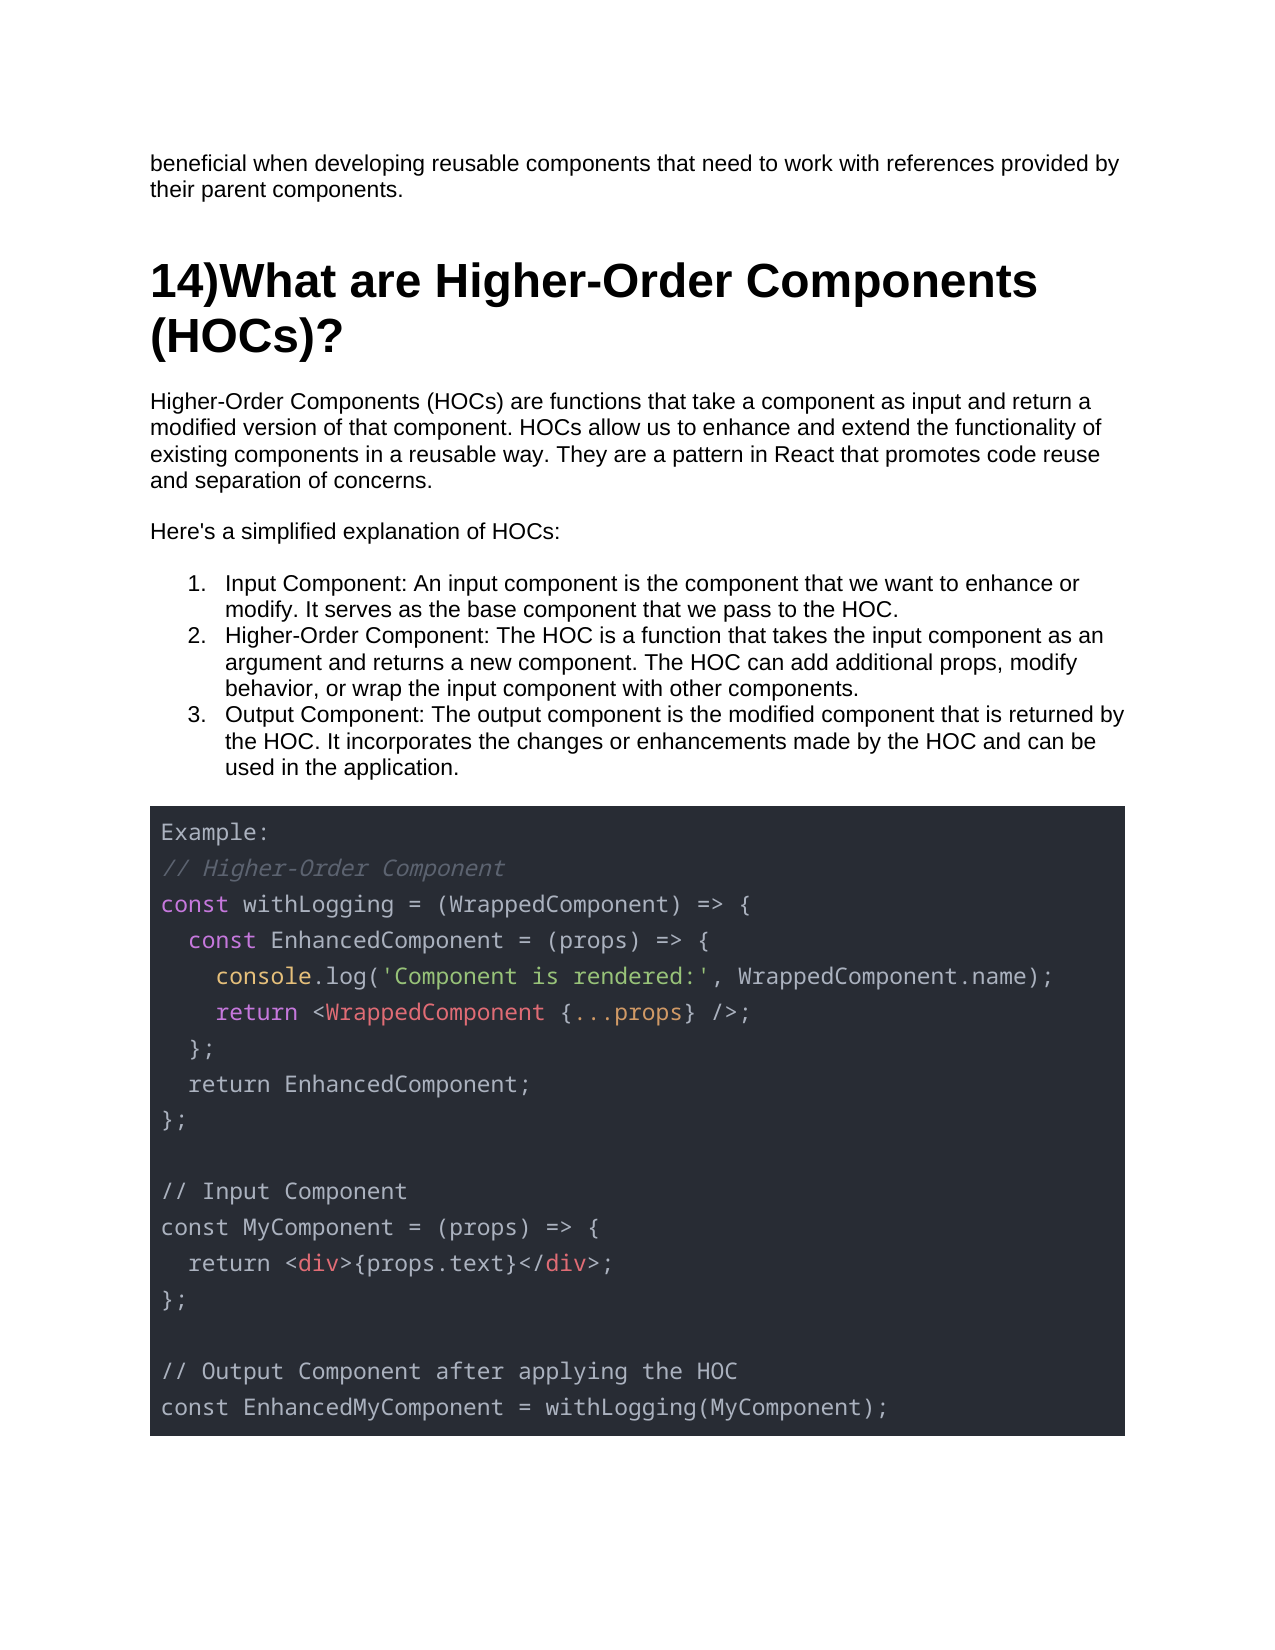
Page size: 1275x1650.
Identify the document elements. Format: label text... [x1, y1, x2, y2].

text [150, 150, 1125, 203]
subtitle 14)What are Higher-Order Components (HOCs)? [150, 253, 1125, 363]
text Here's a simplified explanation of HOCs: [150, 518, 1125, 545]
text Higher-Order Components (HOCs) are functions that take a component as input and return a modified version of that component. HOCs allow us to enhance and extend the functionality of existing components in a reusable way. They are a pattern in React that promotes code reuse and separation of concerns. [150, 388, 1125, 493]
table_header Example: // Higher-Order Component const withLogging = (WrappedComponent) => { const EnhancedComponent = (props) => { console.log('Component is rendered:', WrappedComponent.name); return <WrappedComponent {...props} />; }; return EnhancedComponent; }; // Input Component const MyComponent = (props) => { return <div>{props.text}</div>; }; // Output Component after applying the HOC const EnhancedMyComponent = withLogging(MyComponent); [150, 806, 1125, 1436]
list Input Component: An input component is the component that we want to enhance or modify. It serves as the base component that we pass to the HOC. [187, 570, 1125, 622]
list Output Component: The output component is the modified component that is returned by the HOC. It incorporates the changes or enhancements made by the HOC and can be used in the application. [187, 701, 1125, 781]
list Higher-Order Component: The HOC is a function that takes the input component as an argument and returns a new component. The HOC can add additional props, modify behavior, or wrap the input component with other components. [187, 622, 1125, 701]
